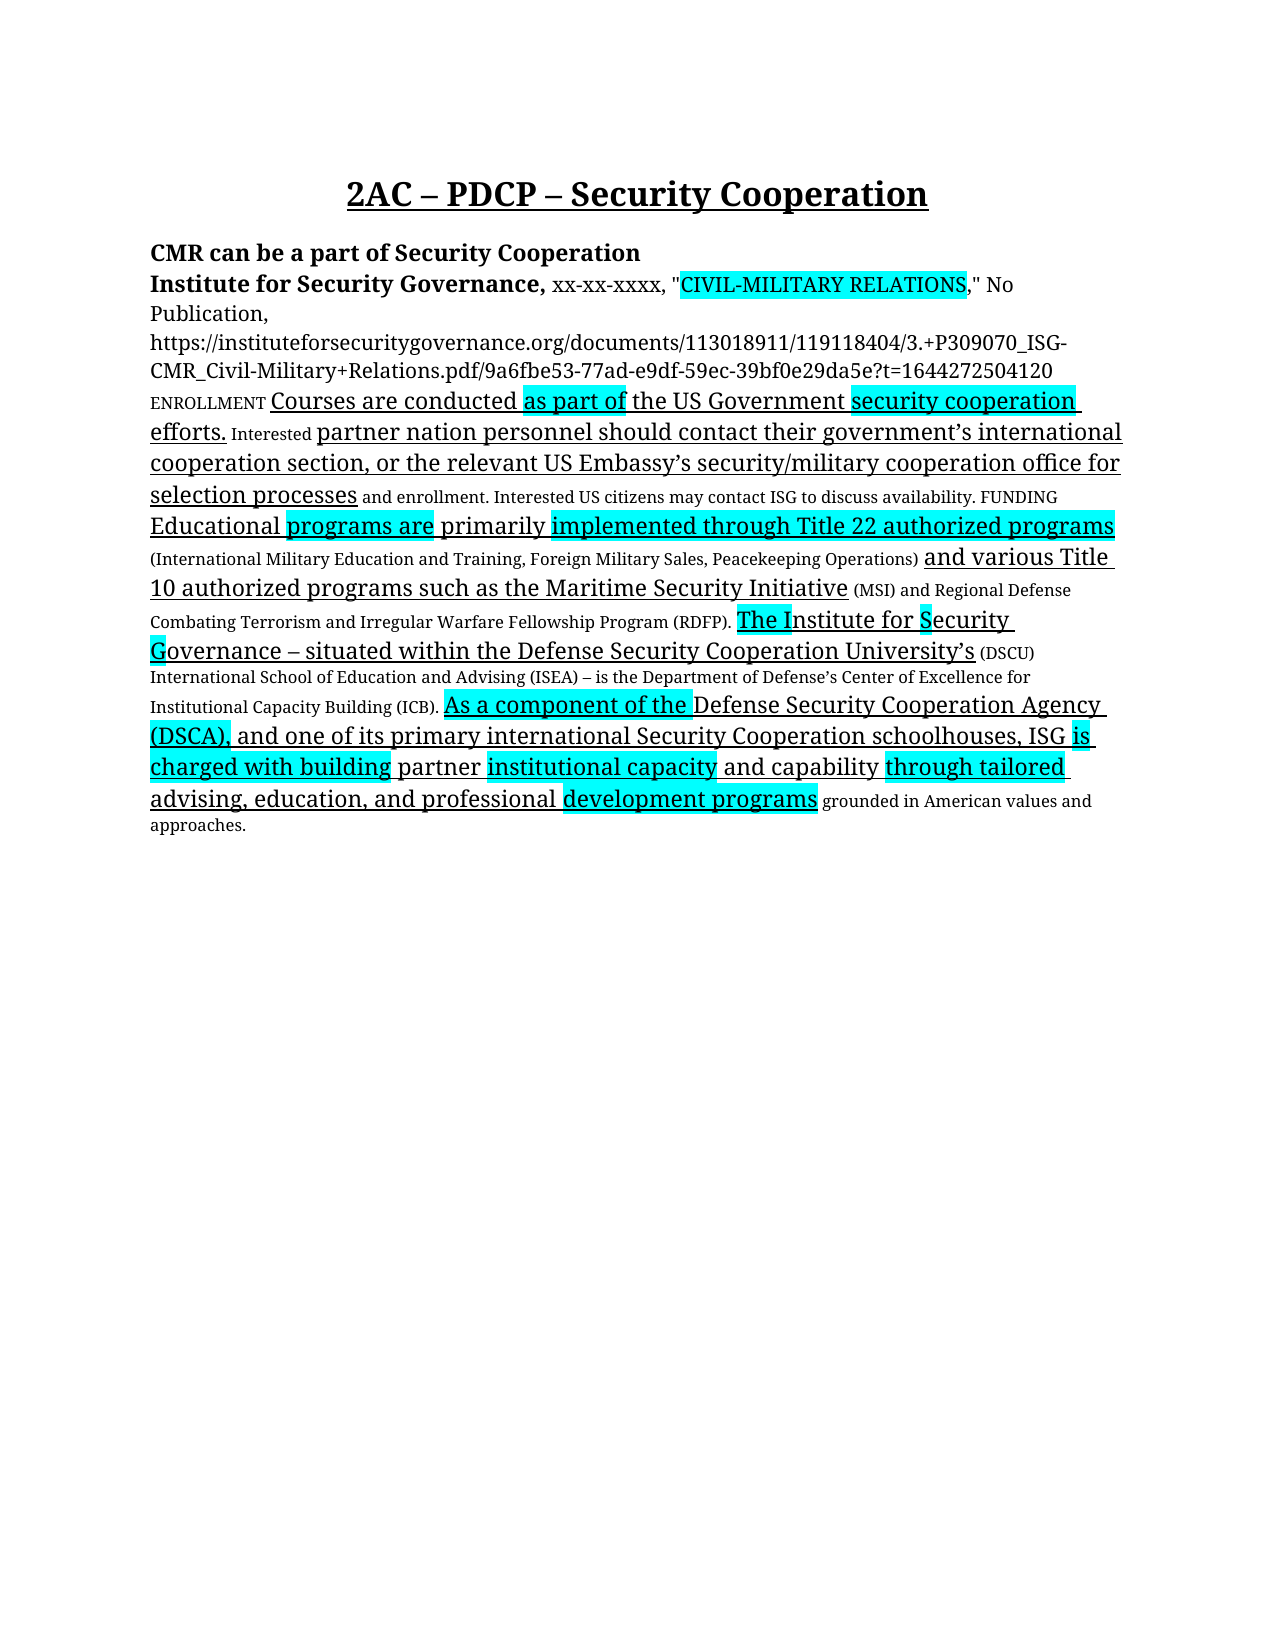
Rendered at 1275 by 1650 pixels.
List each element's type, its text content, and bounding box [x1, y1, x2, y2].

subtitle CMR can be a part of Security Cooperation [150, 237, 1125, 268]
text ENROLLMENT Courses are conducted as part of the US Government security cooperation efforts. Interested partner nation personnel should contact their government’s international cooperation section, or the relevant US Embassy’s security/military cooperation office for selection processes and enrollment. Interested US citizens may contact ISG to discuss availability. FUNDING Educational programs are primarily implemented through Title 22 authorized programs (International Military Education and Training, Foreign Military Sales, Peacekeeping Operations) and various Title 10 authorized programs such as the Maritime Security Initiative (MSI) and Regional Defense Combating Terrorism and Irregular Warfare Fellowship Program (RDFP). The Institute for Security Governance – situated within the Defense Security Cooperation University’s (DSCU) International School of Education and Advising (ISEA) – is the Department of Defense’s Center of Excellence for Institutional Capacity Building (ICB). As a component of the Defense Security Cooperation Agency (DSCA), and one of its primary international Security Cooperation schoolhouses, ISG is charged with building partner institutional capacity and capability through tailored advising, education, and professional development programs grounded in American values and approaches. [150, 385, 1125, 837]
subtitle 2AC – PDCP – Security Cooperation [150, 171, 1125, 216]
text Institute for Security Governance, xx-xx-xxxx, "CIVIL-MILITARY RELATIONS," No Publication, https://instituteforsecuritygovernance.org/documents/113018911/119118404/3.+P309070_ISG-CMR_Civil-Military+Relations.pdf/9a6fbe53-77ad-e9df-59ec-39bf0e29da5e?t=1644272504120 [150, 268, 1125, 385]
